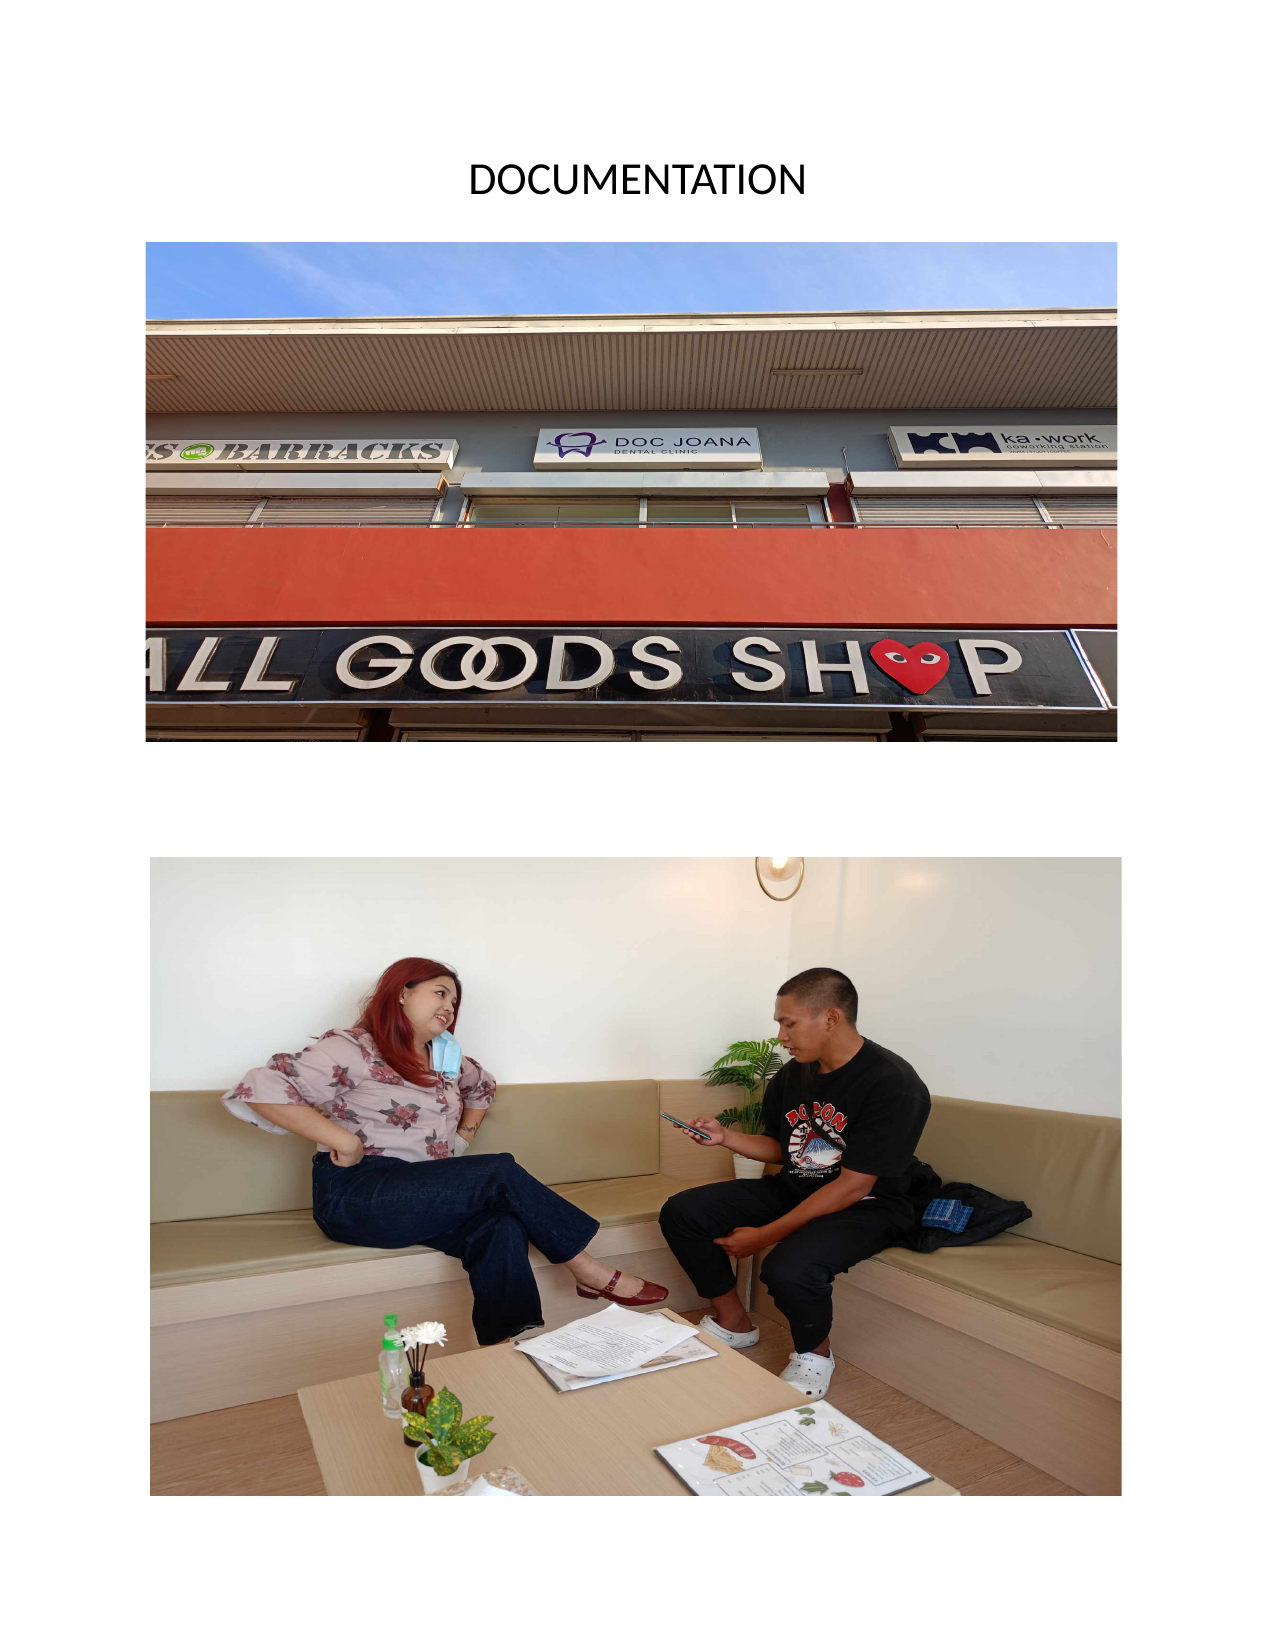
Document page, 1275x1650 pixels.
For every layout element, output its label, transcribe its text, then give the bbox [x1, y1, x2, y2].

text DOCUMENTATION [150, 150, 1125, 206]
picture [145, 242, 1117, 742]
picture [150, 857, 1122, 1495]
